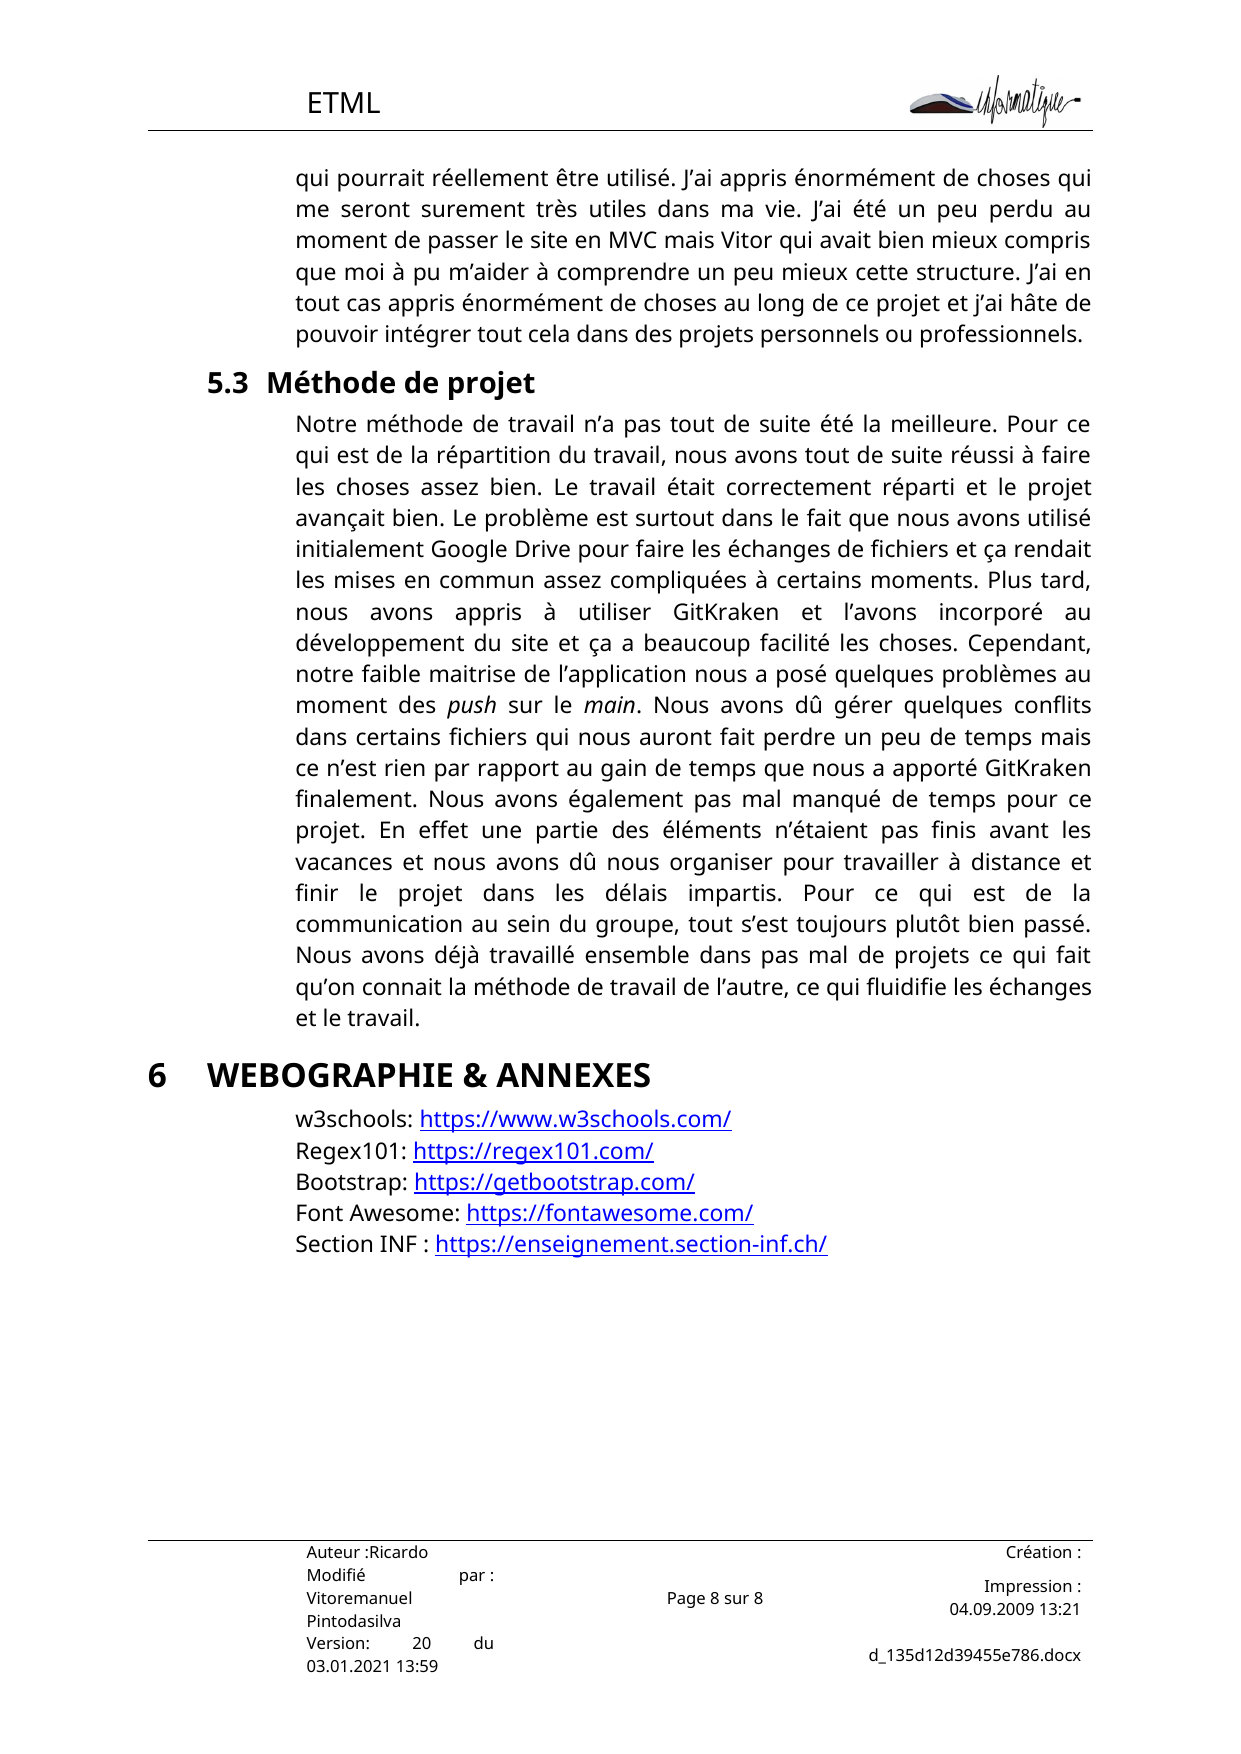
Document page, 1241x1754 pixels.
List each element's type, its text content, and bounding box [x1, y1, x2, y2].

text Bootstrap: https://getbootstrap.com/ [295, 1166, 1092, 1197]
subtitle Méthode de projet [207, 362, 1092, 402]
text w3schools: https://www.w3schools.com/ [295, 1103, 1092, 1134]
text Font Awesome: https://fontawesome.com/ [295, 1197, 1092, 1228]
picture [909, 75, 1082, 128]
text Regex101: https://regex101.com/ [295, 1134, 1092, 1166]
text Notre méthode de travail n’a pas tout de suite été la meilleure. Pour ce qui est de la répartition du travail, nous avons tout de suite réussi à faire les choses assez bien. Le travail était correctement réparti et le projet avançait bien. Le problème est surtout dans le fait que nous avons utilisé initialement Google Drive pour faire les échanges de fichiers et ça rendait les mises en commun assez compliquées à certains moments. Plus tard, nous avons appris à utiliser GitKraken et l’avons incorporé au développement du site et ça a beaucoup facilité les choses. Cependant, notre faible maitrise de l’application nous a posé quelques problèmes au moment des push sur le main. Nous avons dû gérer quelques conflits dans certains fichiers qui nous auront fait perdre un peu de temps mais ce n’est rien par rapport au gain de temps que nous a apporté GitKraken finalement. Nous avons également pas mal manqué de temps pour ce projet. En effet une partie des éléments n’étaient pas finis avant les vacances et nous avons dû nous organiser pour travailler à distance et finir le projet dans les délais impartis. Pour ce qui est de la communication au sein du groupe, tout s’est toujours plutôt bien passé. Nous avons déjà travaillé ensemble dans pas mal de projets ce qui fait qu’on connait la méthode de travail de l’autre, ce qui fluidifie les échanges et le travail. [295, 408, 1092, 1033]
text Section INF : https://enseignement.section-inf.ch/ [295, 1228, 1092, 1259]
subtitle Webographie & annexes [148, 1052, 1092, 1097]
